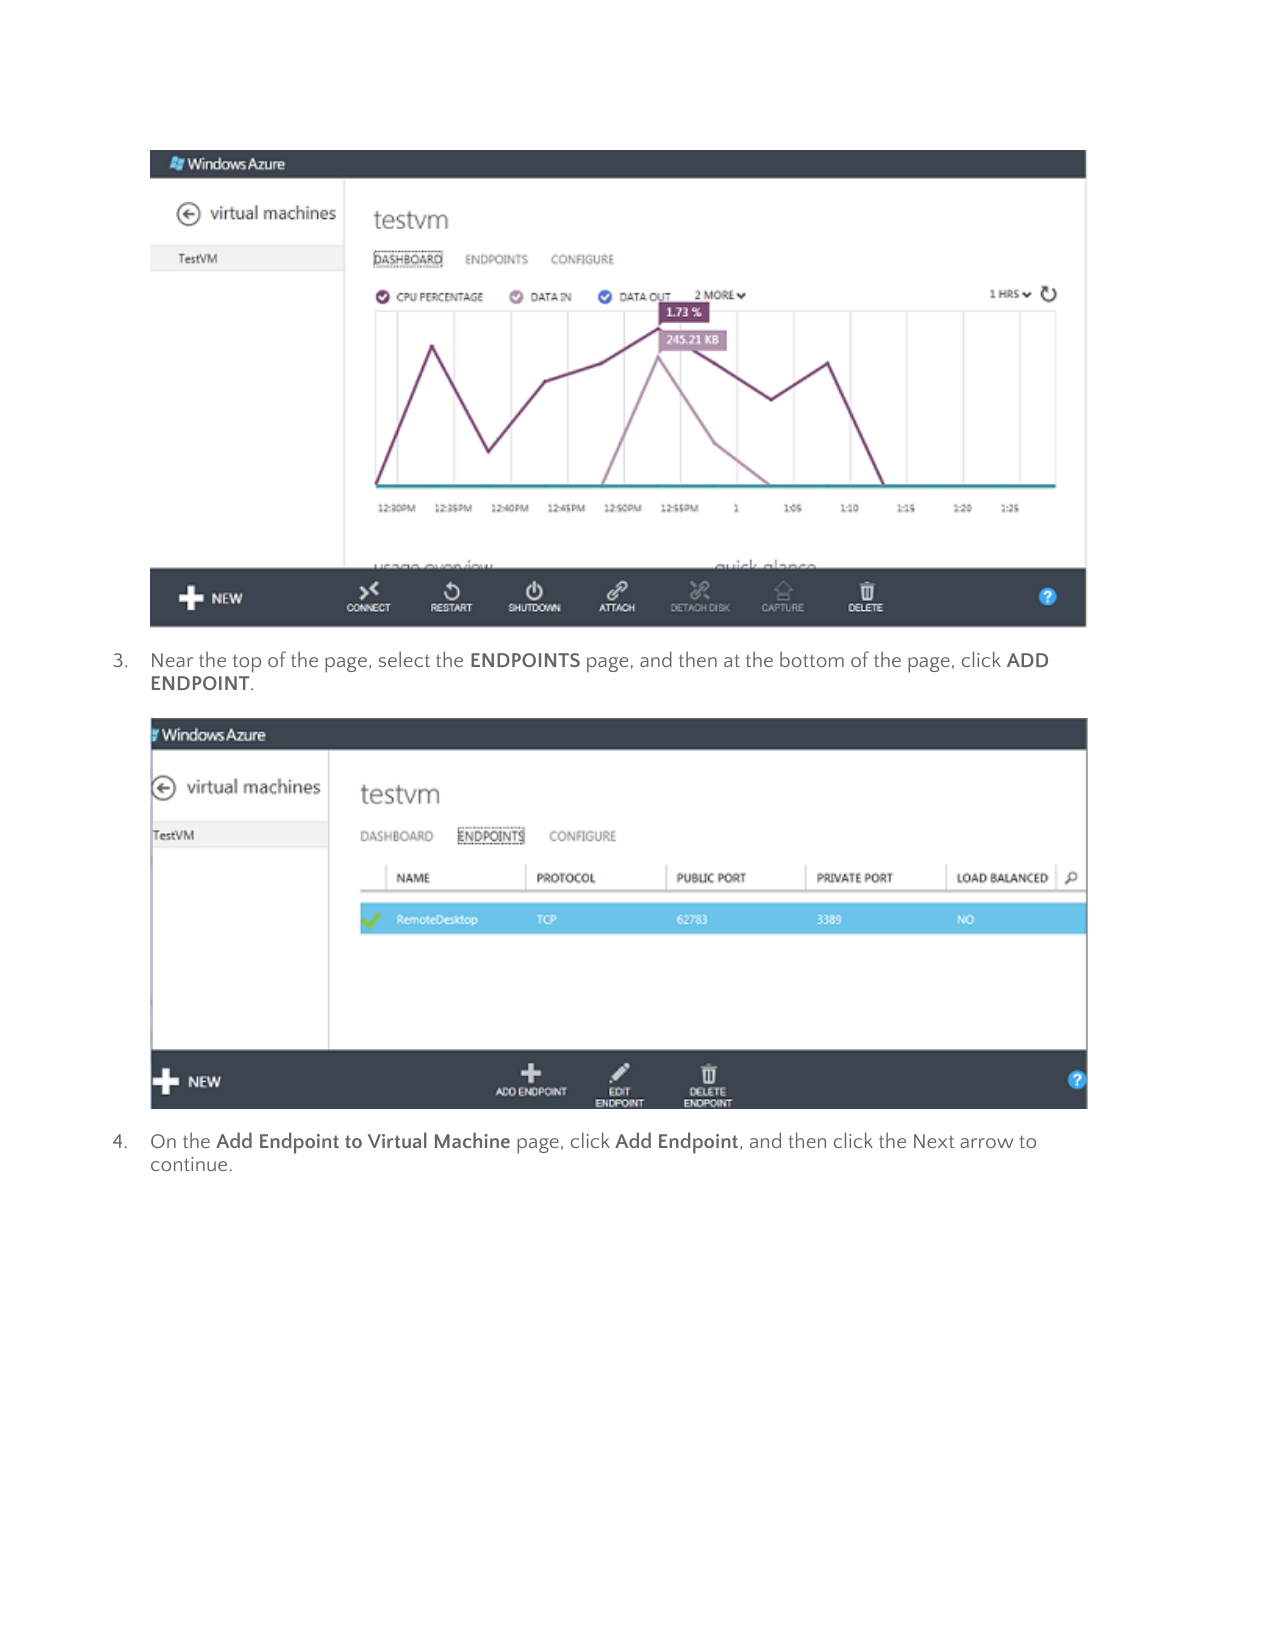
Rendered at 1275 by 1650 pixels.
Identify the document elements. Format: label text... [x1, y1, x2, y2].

picture [150, 718, 1088, 1109]
list On the Add Endpoint to Virtual Machine page, click Add Endpoint, and then click the Next arrow to continue. [112, 1131, 1125, 1177]
picture [150, 150, 1088, 629]
list Near the top of the page, select the ENDPOINTS page, and then at the bottom of the page, click ADD ENDPOINT. [112, 650, 1125, 696]
